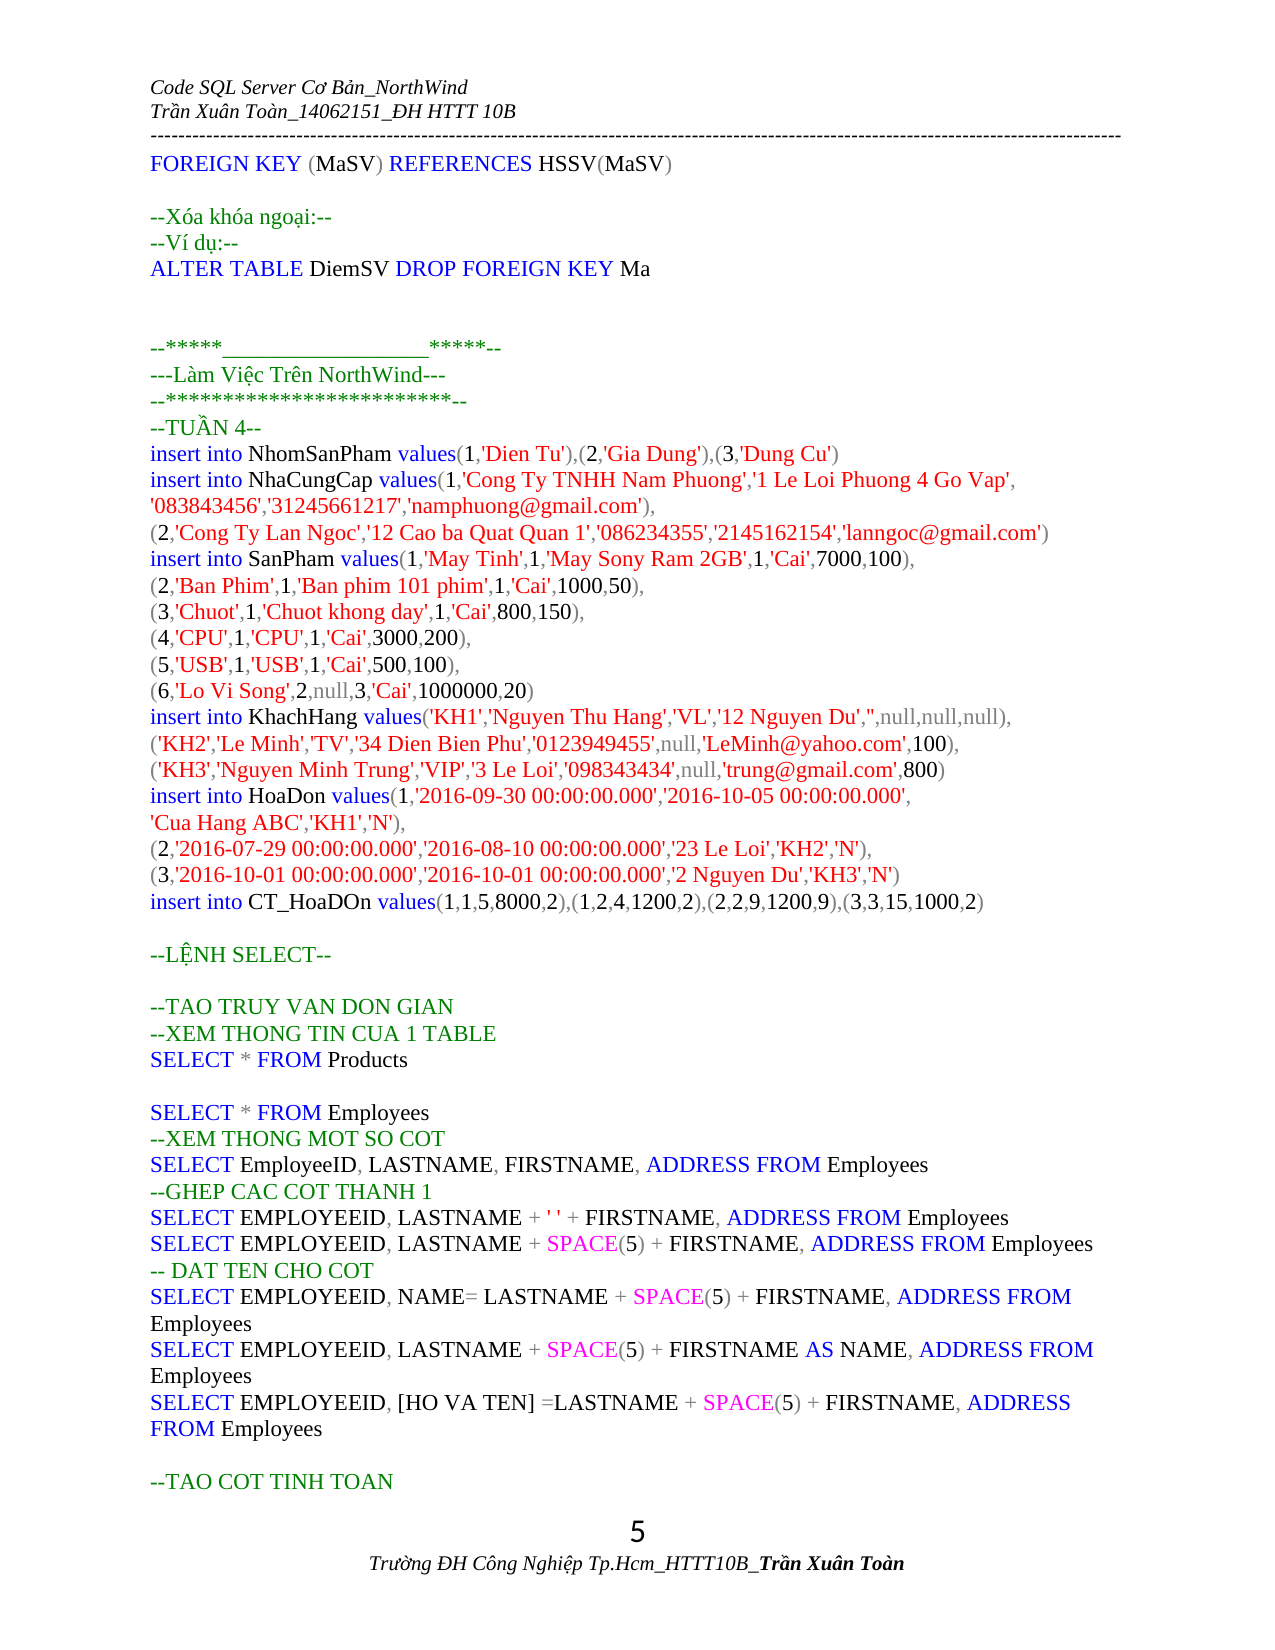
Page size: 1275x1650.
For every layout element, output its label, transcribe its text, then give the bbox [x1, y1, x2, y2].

text insert into NhomSanPham values(1,'Dien Tu'),(2,'Gia Dung'),(3,'Dung Cu') [150, 440, 1125, 466]
text --TAO COT TINH TOAN [150, 1468, 1125, 1494]
text --*****__________________*****-- [150, 334, 1125, 361]
text SELECT EmployeeID, LASTNAME, FIRSTNAME, ADDRESS FROM Employees [150, 1151, 1125, 1178]
text --Ví dụ:-- [150, 229, 1125, 255]
text (5,'USB',1,'USB',1,'Cai',500,100), [150, 651, 1125, 677]
text --TAO TRUY VAN DON GIAN [150, 993, 1125, 1020]
text (4,'CPU',1,'CPU',1,'Cai',3000,200), [150, 624, 1125, 651]
text --*************************-- [150, 387, 1125, 413]
text 'Cua Hang ABC','KH1','N'), [150, 809, 1125, 835]
text (2,'Cong Ty Lan Ngoc','12 Cao ba Quat Quan 1','086234355','2145162154','lanngoc@gmail.com') [150, 519, 1125, 545]
text --XEM THONG MOT SO COT [150, 1125, 1125, 1151]
text ('KH3','Nguyen Minh Trung','VIP','3 Le Loi','098343434',null,'trung@gmail.com',800) [150, 756, 1125, 782]
text SELECT EMPLOYEEID, [HO VA TEN] =LASTNAME + SPACE(5) + FIRSTNAME, ADDRESS FROM Employees [150, 1389, 1125, 1441]
text (2,'2016-07-29 00:00:00.000','2016-08-10 00:00:00.000','23 Le Loi','KH2','N'), [150, 835, 1125, 862]
text SELECT * FROM Products [150, 1046, 1125, 1072]
text insert into SanPham values(1,'May Tinh',1,'May Sony Ram 2GB',1,'Cai',7000,100), [150, 545, 1125, 572]
text --LỆNH SELECT-- [150, 941, 1125, 967]
text FOREIGN KEY (MaSV) REFERENCES HSSV(MaSV) [150, 150, 1125, 176]
text (3,'Chuot',1,'Chuot khong day',1,'Cai',800,150), [150, 598, 1125, 624]
text SELECT EMPLOYEEID, LASTNAME + SPACE(5) + FIRSTNAME, ADDRESS FROM Employees [150, 1231, 1125, 1257]
text (3,'2016-10-01 00:00:00.000','2016-10-01 00:00:00.000','2 Nguyen Du','KH3','N') [150, 862, 1125, 888]
text ---Làm Việc Trên NorthWind--- [150, 361, 1125, 387]
text insert into KhachHang values('KH1','Nguyen Thu Hang','VL','12 Nguyen Du','',null,null,null), [150, 703, 1125, 730]
text --XEM THONG TIN CUA 1 TABLE [150, 1020, 1125, 1046]
text SELECT EMPLOYEEID, LASTNAME + SPACE(5) + FIRSTNAME AS NAME, ADDRESS FROM Employees [150, 1336, 1125, 1389]
text --GHEP CAC COT THANH 1 [150, 1178, 1125, 1204]
text SELECT EMPLOYEEID, NAME= LASTNAME + SPACE(5) + FIRSTNAME, ADDRESS FROM Employees [150, 1283, 1125, 1336]
text SELECT * FROM Employees [150, 1099, 1125, 1125]
text ('KH2','Le Minh','TV','34 Dien Bien Phu','0123949455',null,'LeMinh@yahoo.com',100), [150, 730, 1125, 756]
text (6,'Lo Vi Song',2,null,3,'Cai',1000000,20) [150, 677, 1125, 703]
text ALTER TABLE DiemSV DROP FOREIGN KEY Ma [150, 255, 1125, 282]
text (2,'Ban Phim',1,'Ban phim 101 phim',1,'Cai',1000,50), [150, 572, 1125, 598]
text --Xóa khóa ngoại:-- [150, 203, 1125, 229]
text insert into CT_HoaDOn values(1,1,5,8000,2),(1,2,4,1200,2),(2,2,9,1200,9),(3,3,15,1000,2) [150, 888, 1125, 914]
text '083843456','31245661217','namphuong@gmail.com'), [150, 493, 1125, 519]
text SELECT EMPLOYEEID, LASTNAME + ' ' + FIRSTNAME, ADDRESS FROM Employees [150, 1204, 1125, 1231]
text --TUẦN 4-- [150, 413, 1125, 440]
text -- DAT TEN CHO COT [150, 1257, 1125, 1283]
text insert into NhaCungCap values(1,'Cong Ty TNHH Nam Phuong','1 Le Loi Phuong 4 Go Vap', [150, 466, 1125, 493]
text insert into HoaDon values(1,'2016-09-30 00:00:00.000','2016-10-05 00:00:00.000', [150, 782, 1125, 809]
